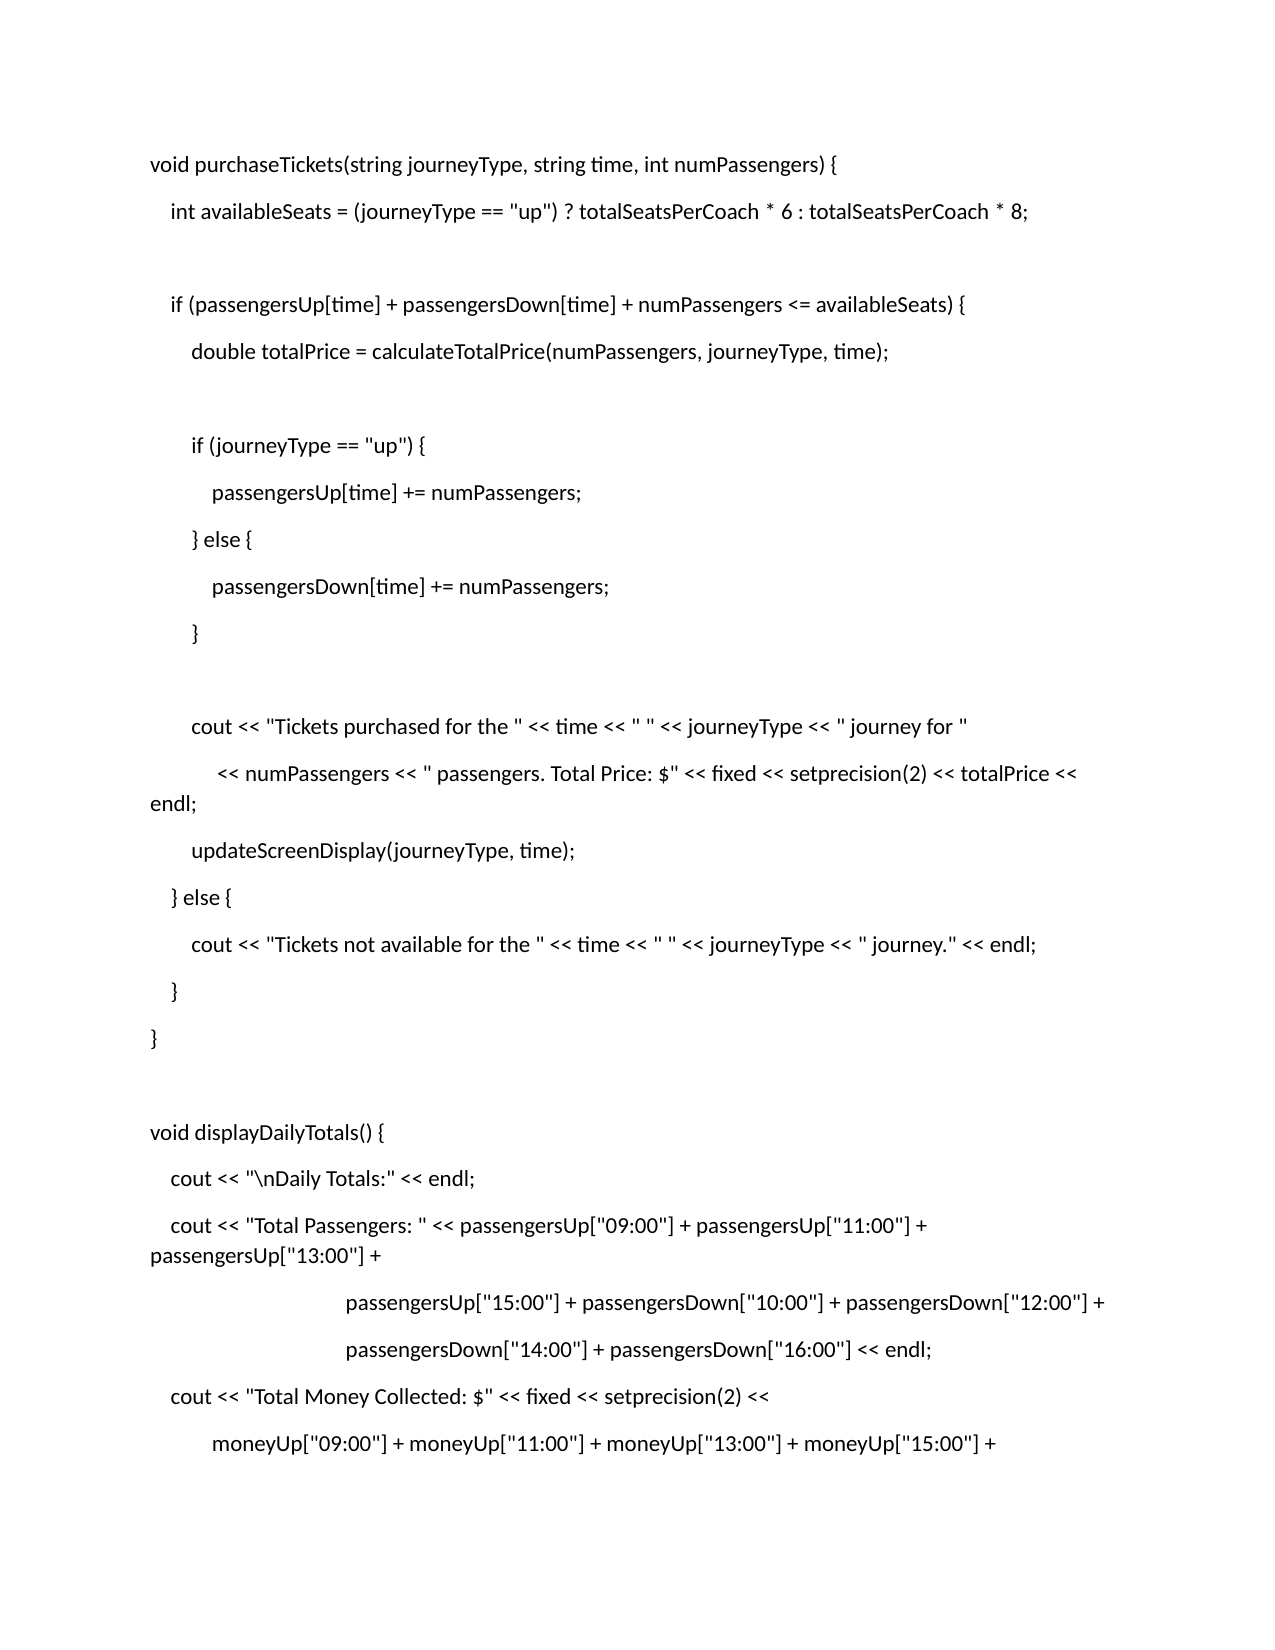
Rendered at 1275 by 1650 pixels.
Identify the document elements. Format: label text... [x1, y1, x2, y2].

text passengersDown[time] += numPassengers; [150, 572, 1125, 600]
text void displayDailyTotals() { [150, 1118, 1125, 1146]
text double totalPrice = calculateTotalPrice(numPassengers, journeyType, time); [150, 337, 1125, 366]
text updateScreenDisplay(journeyType, time); [150, 836, 1125, 864]
text passengersUp[time] += numPassengers; [150, 478, 1125, 506]
text cout << "\nDaily Totals:" << endl; [150, 1164, 1125, 1193]
text cout << "Tickets not available for the " << time << " " << journeyType << " journey." << endl; [150, 930, 1125, 958]
text passengersDown["14:00"] + passengersDown["16:00"] << endl; [150, 1335, 1125, 1363]
text cout << "Total Passengers: " << passengersUp["09:00"] + passengersUp["11:00"] + passengersUp["13:00"] + [150, 1211, 1125, 1270]
text } [150, 619, 1125, 647]
text void purchaseTickets(string journeyType, string time, int numPassengers) { [150, 150, 1125, 178]
text int availableSeats = (journeyType == "up") ? totalSeatsPerCoach * 6 : totalSeatsPerCoach * 8; [150, 197, 1125, 225]
text moneyUp["09:00"] + moneyUp["11:00"] + moneyUp["13:00"] + moneyUp["15:00"] + [150, 1429, 1125, 1457]
text } [150, 1024, 1125, 1052]
text passengersUp["15:00"] + passengersDown["10:00"] + passengersDown["12:00"] + [150, 1288, 1125, 1317]
text } else { [150, 525, 1125, 553]
text if (journeyType == "up") { [150, 431, 1125, 459]
text } else { [150, 883, 1125, 911]
text << numPassengers << " passengers. Total Price: $" << fixed << setprecision(2) << totalPrice << endl; [150, 759, 1125, 818]
text } [150, 977, 1125, 1005]
text cout << "Tickets purchased for the " << time << " " << journeyType << " journey for " [150, 712, 1125, 741]
text cout << "Total Money Collected: $" << fixed << setprecision(2) << [150, 1382, 1125, 1410]
text if (passengersUp[time] + passengersDown[time] + numPassengers <= availableSeats) { [150, 291, 1125, 319]
